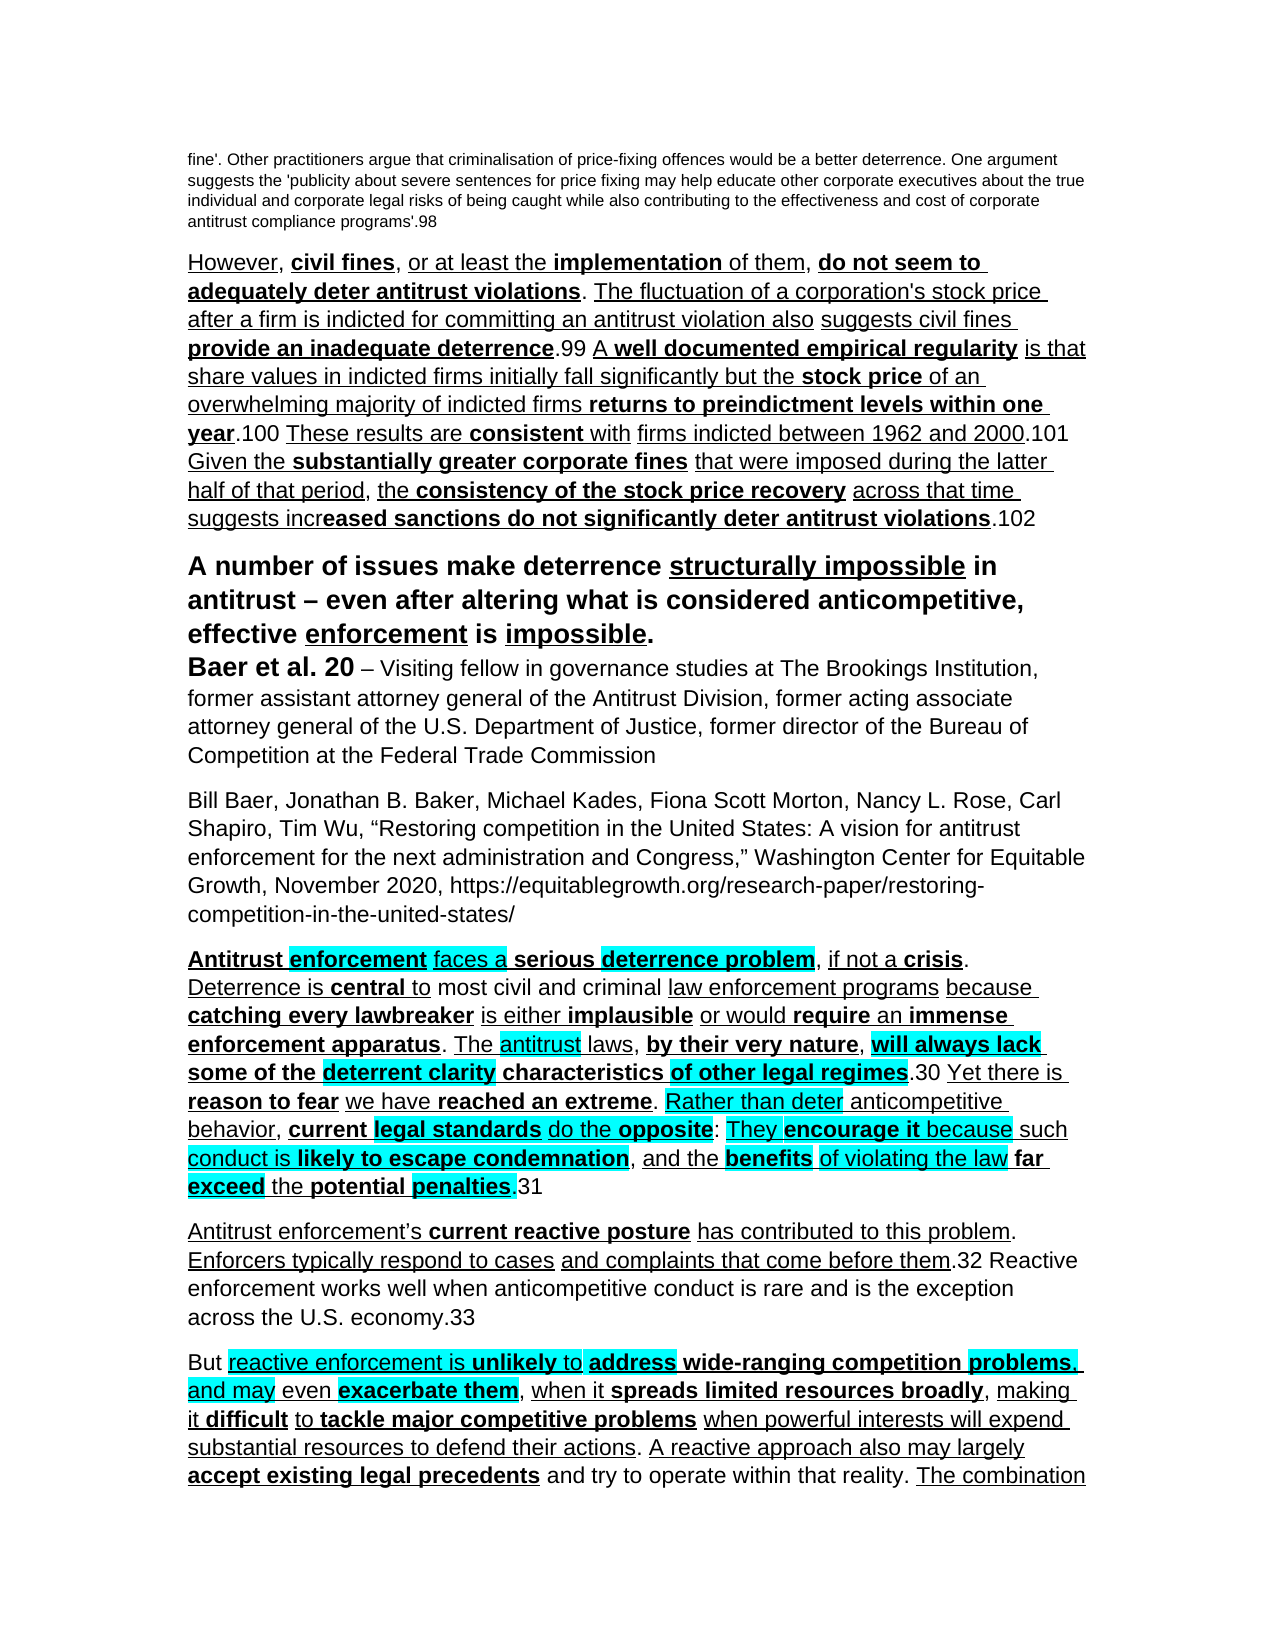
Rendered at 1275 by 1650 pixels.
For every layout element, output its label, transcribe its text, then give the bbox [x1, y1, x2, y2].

text Antitrust enforcement faces a serious deterrence problem, if not a crisis. Deterrence is central to most civil and criminal law enforcement programs because catching every lawbreaker is either implausible or would require an immense enforcement apparatus. The antitrust laws, by their very nature, will always lack some of the deterrent clarity characteristics of other legal regimes.30 Yet there is reason to fear we have reached an extreme. Rather than deter anticompetitive behavior, current legal standards do the opposite: They encourage it because such conduct is likely to escape condemnation, and the benefits of violating the law far exceed the potential penalties.31 [187, 946, 1087, 1199]
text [187, 150, 1087, 231]
text Antitrust enforcement’s current reactive posture has contributed to this problem. Enforcers typically respond to cases and complaints that come before them.32 Reactive enforcement works well when anticompetitive conduct is rare and is the exception across the U.S. economy.33 [187, 1218, 1087, 1330]
text Bill Baer, Jonathan B. Baker, Michael Kades, Fiona Scott Morton, Nancy L. Rose, Carl Shapiro, Tim Wu, “Restoring competition in the United States: A vision for antitrust enforcement for the next administration and Congress,” Washington Center for Equitable Growth, November 2020, https://equitablegrowth.org/research-paper/restoring-competition-in-the-united-states/ [187, 787, 1087, 927]
subtitle A number of issues make deterrence structurally impossible in antitrust – even after altering what is considered anticompetitive, effective enforcement is impossible. [187, 550, 1087, 649]
text However, civil fines, or at least the implementation of them, do not seem to adequately deter antitrust violations. The fluctuation of a corporation's stock price after a firm is indicted for committing an antitrust violation also suggests civil fines provide an inadequate deterrence.99 A well documented empirical regularity is that share values in indicted firms initially fall significantly but the stock price of an overwhelming majority of indicted firms returns to preindictment levels within one year.100 These results are consistent with firms indicted between 1962 and 2000.101 Given the substantially greater corporate fines that were imposed during the latter half of that period, the consistency of the stock price recovery across that time suggests increased sanctions do not significantly deter antitrust violations.102 [187, 249, 1087, 531]
text Baer et al. 20 – Visiting fellow in governance studies at The Brookings Institution, former assistant attorney general of the Antitrust Division, former acting associate attorney general of the U.S. Department of Justice, former director of the Bureau of Competition at the Federal Trade Commission [187, 651, 1087, 768]
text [187, 1349, 1087, 1489]
